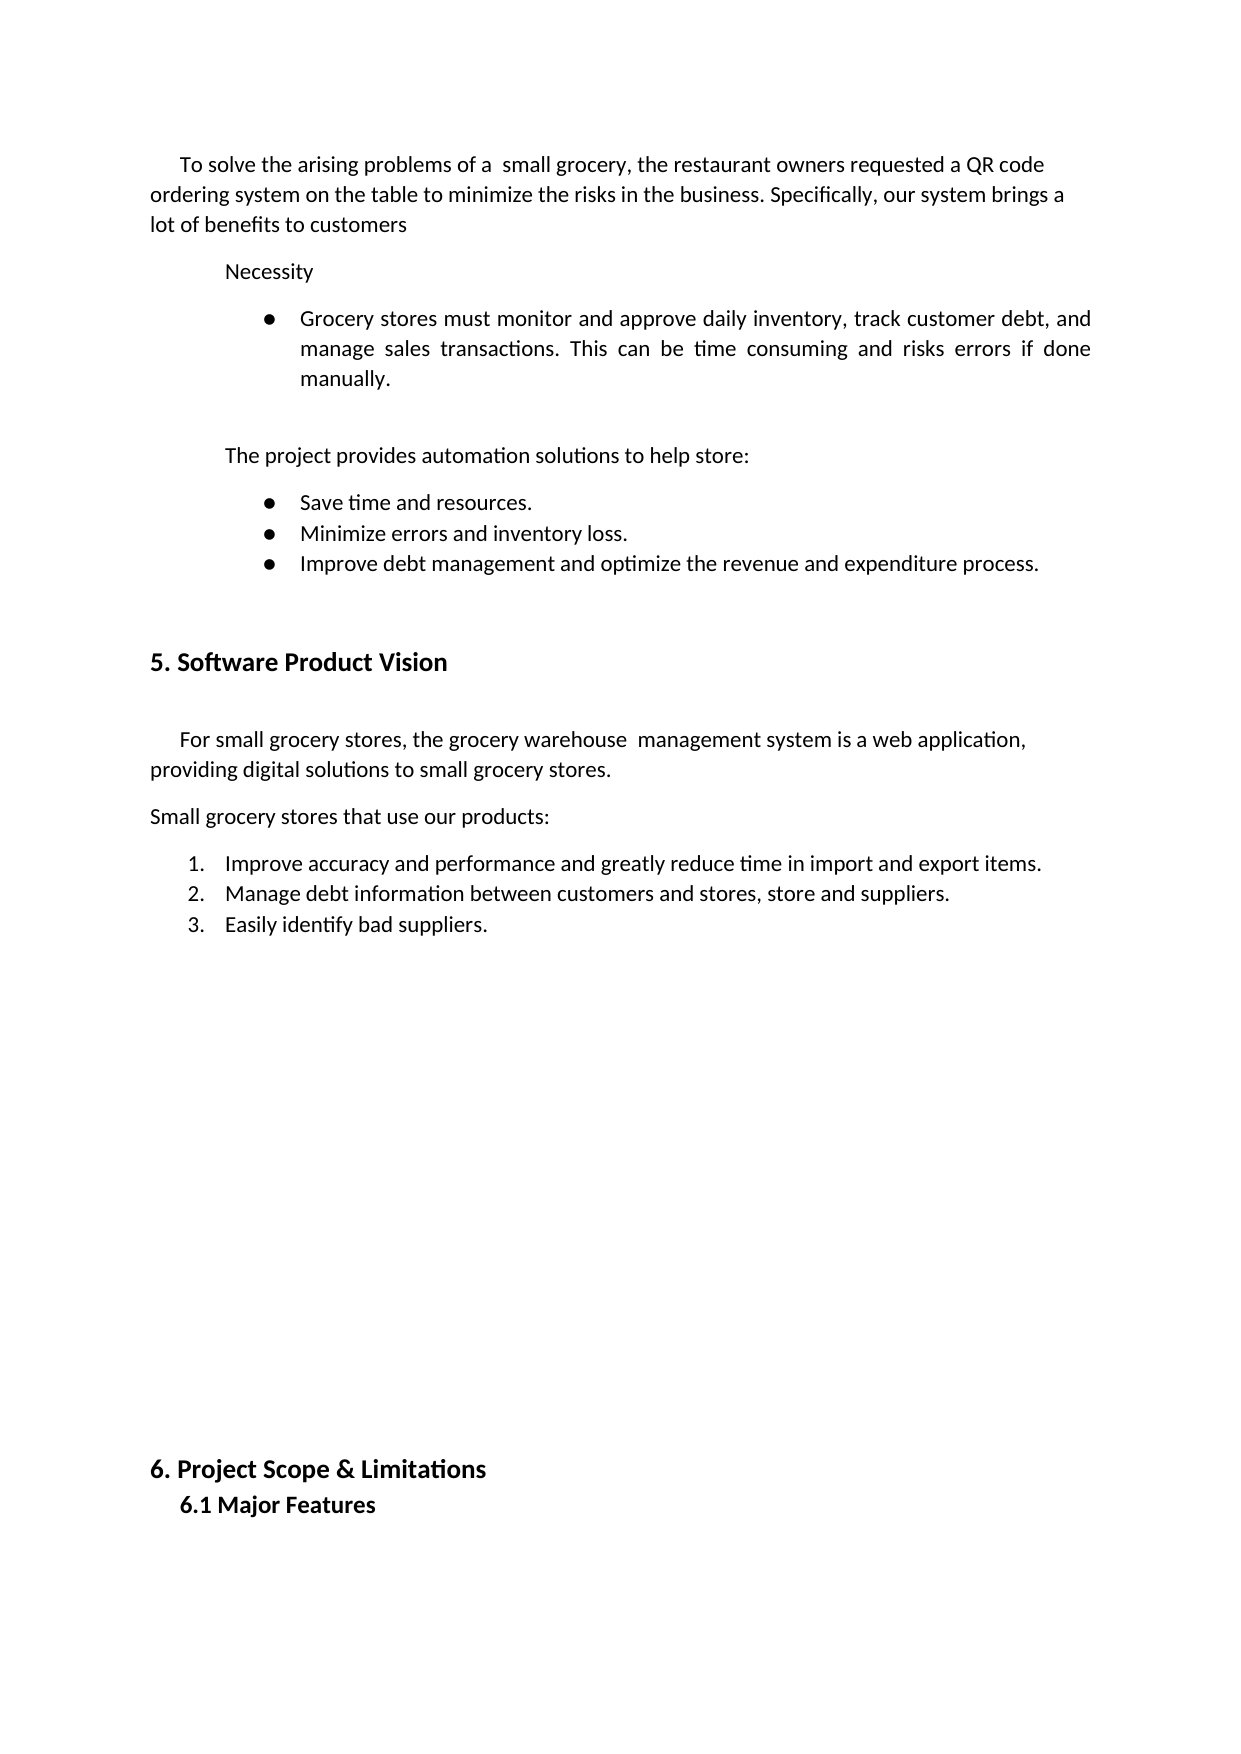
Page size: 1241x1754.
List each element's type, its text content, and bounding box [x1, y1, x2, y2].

subtitle 6.1 Major Features [179, 1489, 1093, 1520]
list Improve accuracy and performance and greatly reduce time in import and export items. [187, 849, 1093, 877]
text The project provides automation solutions to help store: [225, 442, 1093, 470]
text To solve the arising problems of a small grocery, the restaurant owners requested a QR code ordering system on the table to minimize the risks in the business. Specifically, our system brings a lot of benefits to customers [150, 150, 1093, 238]
list Manage debt information between customers and stores, store and suppliers. [187, 879, 1093, 907]
list Save time and resources. [262, 488, 1093, 517]
list Grocery stores must monitor and approve daily inventory, track customer debt, and manage sales transactions. This can be time consuming and risks errors if done manually. [262, 304, 1093, 423]
list Improve debt management and optimize the revenue and expenditure process. [262, 549, 1093, 577]
text Small grocery stores that use our products: [150, 802, 1093, 830]
list Minimize errors and inventory loss. [262, 519, 1093, 547]
subtitle 5. Software Product Vision [150, 645, 1093, 678]
subtitle 6. Project Scope & Limitations [150, 1452, 1093, 1485]
text For small grocery stores, the grocery warehouse management system is a web application, providing digital solutions to small grocery stores. [150, 725, 1093, 783]
list Easily identify bad suppliers. [187, 910, 1093, 938]
text Necessity [225, 257, 1093, 285]
